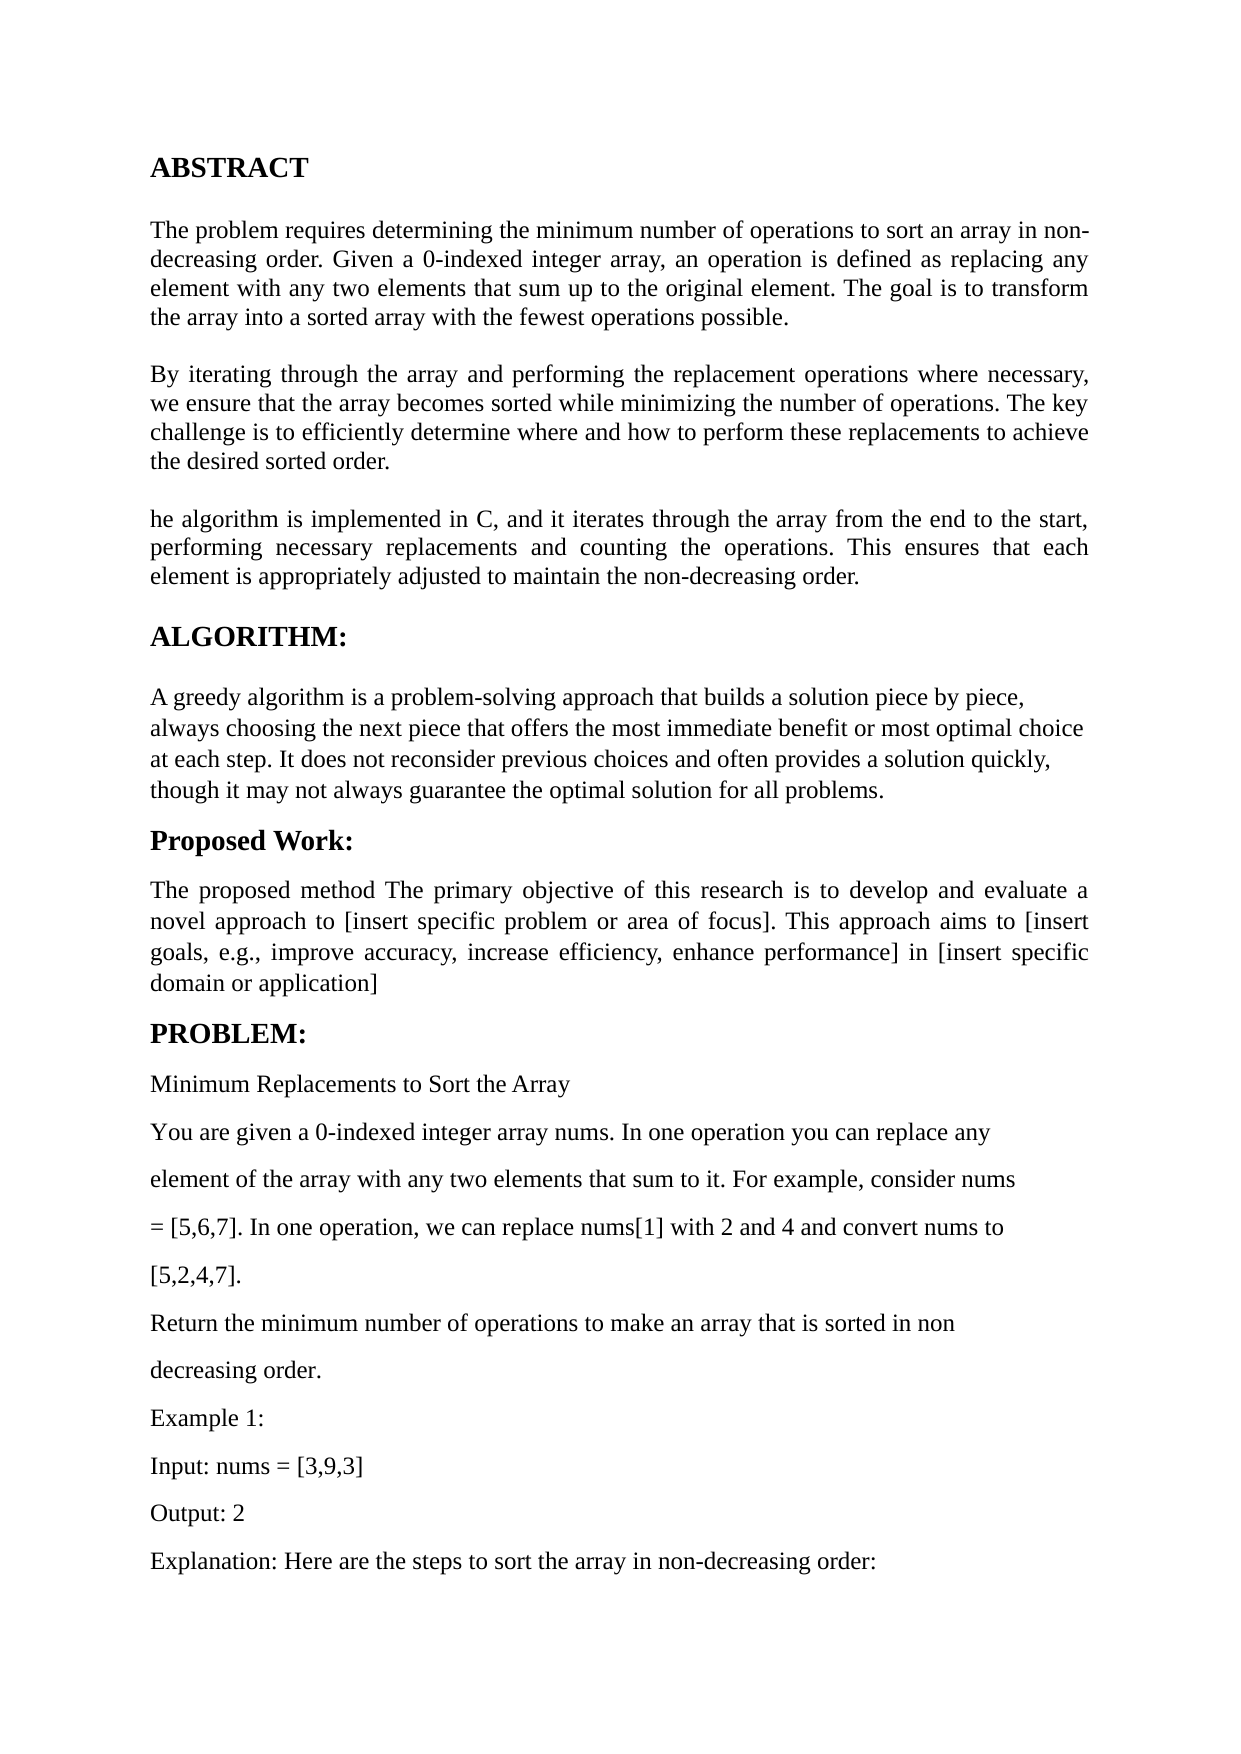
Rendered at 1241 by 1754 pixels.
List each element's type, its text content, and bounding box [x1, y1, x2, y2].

text Proposed Work: [150, 823, 1090, 856]
text [5,2,4,7]. [150, 1260, 1090, 1289]
text ALGORITHM: [150, 619, 1090, 653]
text ABSTRACT [150, 150, 1090, 183]
text element of the array with any two elements that sum to it. For example, consider nums [150, 1164, 1090, 1193]
text Example 1: [150, 1403, 1090, 1432]
text Explanation: Here are the steps to sort the array in non-decreasing order: [150, 1546, 1090, 1575]
text The proposed method The primary objective of this research is to develop and evaluate a novel approach to [insert specific problem or area of focus]. This approach aims to [insert goals, e.g., improve accuracy, increase efficiency, enhance performance] in [insert specific domain or application] [150, 875, 1090, 997]
text PROBLEM: [150, 1016, 1090, 1050]
text A greedy algorithm is a problem-solving approach that builds a solution piece by piece, always choosing the next piece that offers the most immediate benefit or most optimal choice at each step. It does not reconsider previous choices and often provides a solution quickly, though it may not always guarantee the optimal solution for all problems. [150, 682, 1090, 804]
text Minimum Replacements to Sort the Array [150, 1069, 1090, 1098]
text = [5,6,7]. In one operation, we can replace nums[1] with 2 and 4 and convert nums to [150, 1212, 1090, 1241]
text By iterating through the array and performing the replacement operations where necessary, we ensure that the array becomes sorted while minimizing the number of operations. The key challenge is to efficiently determine where and how to perform these replacements to achieve the desired sorted order. [150, 359, 1090, 474]
text Input: nums = [3,9,3] [150, 1451, 1090, 1479]
text You are given a 0-indexed integer array nums. In one operation you can replace any [150, 1117, 1090, 1146]
text The problem requires determining the minimum number of operations to sort an array in non-decreasing order. Given a 0-indexed integer array, an operation is defined as replacing any element with any two elements that sum up to the original element. The goal is to transform the array into a sorted array with the fewest operations possible. [150, 215, 1090, 330]
text Return the minimum number of operations to make an array that is sorted in non [150, 1308, 1090, 1336]
text he algorithm is implemented in C, and it iterates through the array from the end to the start, performing necessary replacements and counting the operations. This ensures that each element is appropriately adjusted to maintain the non-decreasing order. [150, 504, 1090, 590]
text Output: 2 [150, 1498, 1090, 1527]
text decreasing order. [150, 1355, 1090, 1384]
